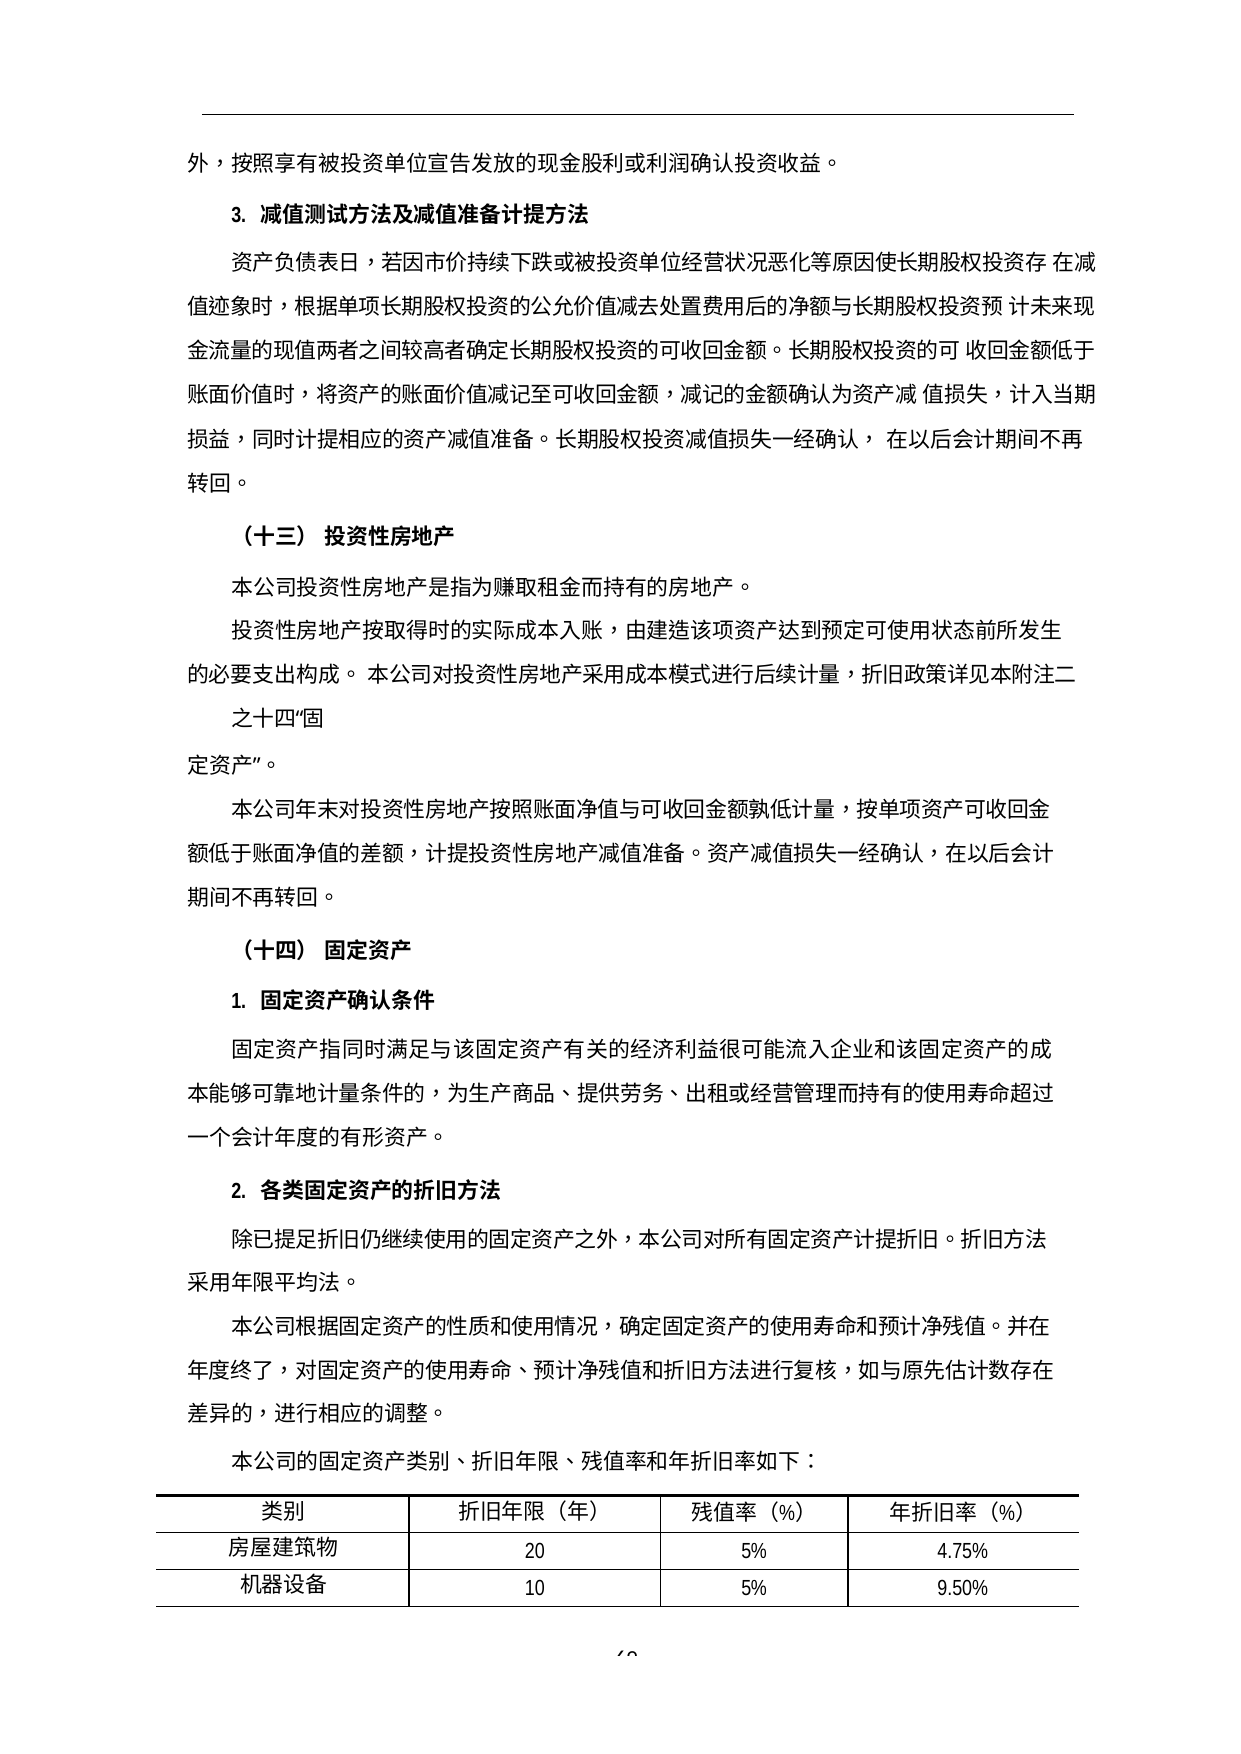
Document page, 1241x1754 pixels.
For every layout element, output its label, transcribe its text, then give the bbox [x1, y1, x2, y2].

text 本公司的固定资产类别、折旧年限、残值率和年折旧率如下： [231, 1446, 1096, 1476]
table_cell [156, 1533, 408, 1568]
text 固定资产指同时满足与该固定资产有关的经济利益很可能流入企业和该固定资产的成 本能够可靠地计量条件的，为生产商品、提供劳务、出租或经营管理而持有的使用寿命超过 一个会计年度的有形资产。 [187, 1034, 1054, 1152]
text 定资产”。 [187, 750, 1096, 780]
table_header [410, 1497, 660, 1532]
text 本公司根据固定资产的性质和使用情况，确定固定资产的使用寿命和预计净残值。并在 年度终了，对固定资产的使用寿命、预计净残值和折旧方法进行复核，如与原先估计数存在 差异的，进行相应的调整。 [187, 1311, 1054, 1428]
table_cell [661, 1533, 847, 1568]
text 的必要支出构成。 本公司对投资性房地产采用成本模式进行后续计量，折旧政策详见本附注二之十四“固 [187, 659, 1096, 733]
text 2. 各类固定资产的折旧方法 [231, 1175, 1096, 1205]
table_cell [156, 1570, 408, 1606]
text 外，按照享有被投资单位宣告发放的现金股利或利润确认投资收益。 [187, 148, 1096, 178]
text 本公司年末对投资性房地产按照账面净值与可收回金额孰低计量，按单项资产可收回金 额低于账面净值的差额，计提投资性房地产减值准备。资产减值损失一经确认，在以后会计 期间不再转回。 [187, 794, 1054, 911]
text 采用年限平均法。 [187, 1267, 1096, 1297]
text 资产负债表日，若因市价持续下跌或被投资单位经营状况恶化等原因使长期股权投资存 在减值迹象时，根据单项长期股权投资的公允价值减去处置费用后的净额与长期股权投资预 计未来现金流量的现值两者之间较高者确定长期股权投资的可收回金额。长期股权投资的可 收回金额低于账面价值时，将资产的账面价值减记至可收回金额，减记的金额确认为资产减 值损失，计入当期损益，同时计提相应的资产减值准备。长期股权投资减值损失一经确认， 在以后会计期间不再转回。 [187, 247, 1096, 497]
text （十三） 投资性房地产 [231, 521, 1096, 551]
text 投资性房地产按取得时的实际成本入账，由建造该项资产达到预定可使用状态前所发生 [231, 615, 1096, 645]
text 本公司投资性房地产是指为赚取租金而持有的房地产。 [231, 572, 1096, 602]
text 3. 减值测试方法及减值准备计提方法 [231, 199, 1096, 228]
text 1. 固定资产确认条件 [231, 985, 1096, 1015]
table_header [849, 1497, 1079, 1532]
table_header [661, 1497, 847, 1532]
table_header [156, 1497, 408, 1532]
text （十四） 固定资产 [231, 935, 1096, 964]
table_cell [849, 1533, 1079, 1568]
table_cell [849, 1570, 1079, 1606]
text 除已提足折旧仍继续使用的固定资产之外，本公司对所有固定资产计提折旧。折旧方法 [231, 1223, 1096, 1253]
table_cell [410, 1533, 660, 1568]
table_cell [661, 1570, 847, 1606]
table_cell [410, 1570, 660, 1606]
